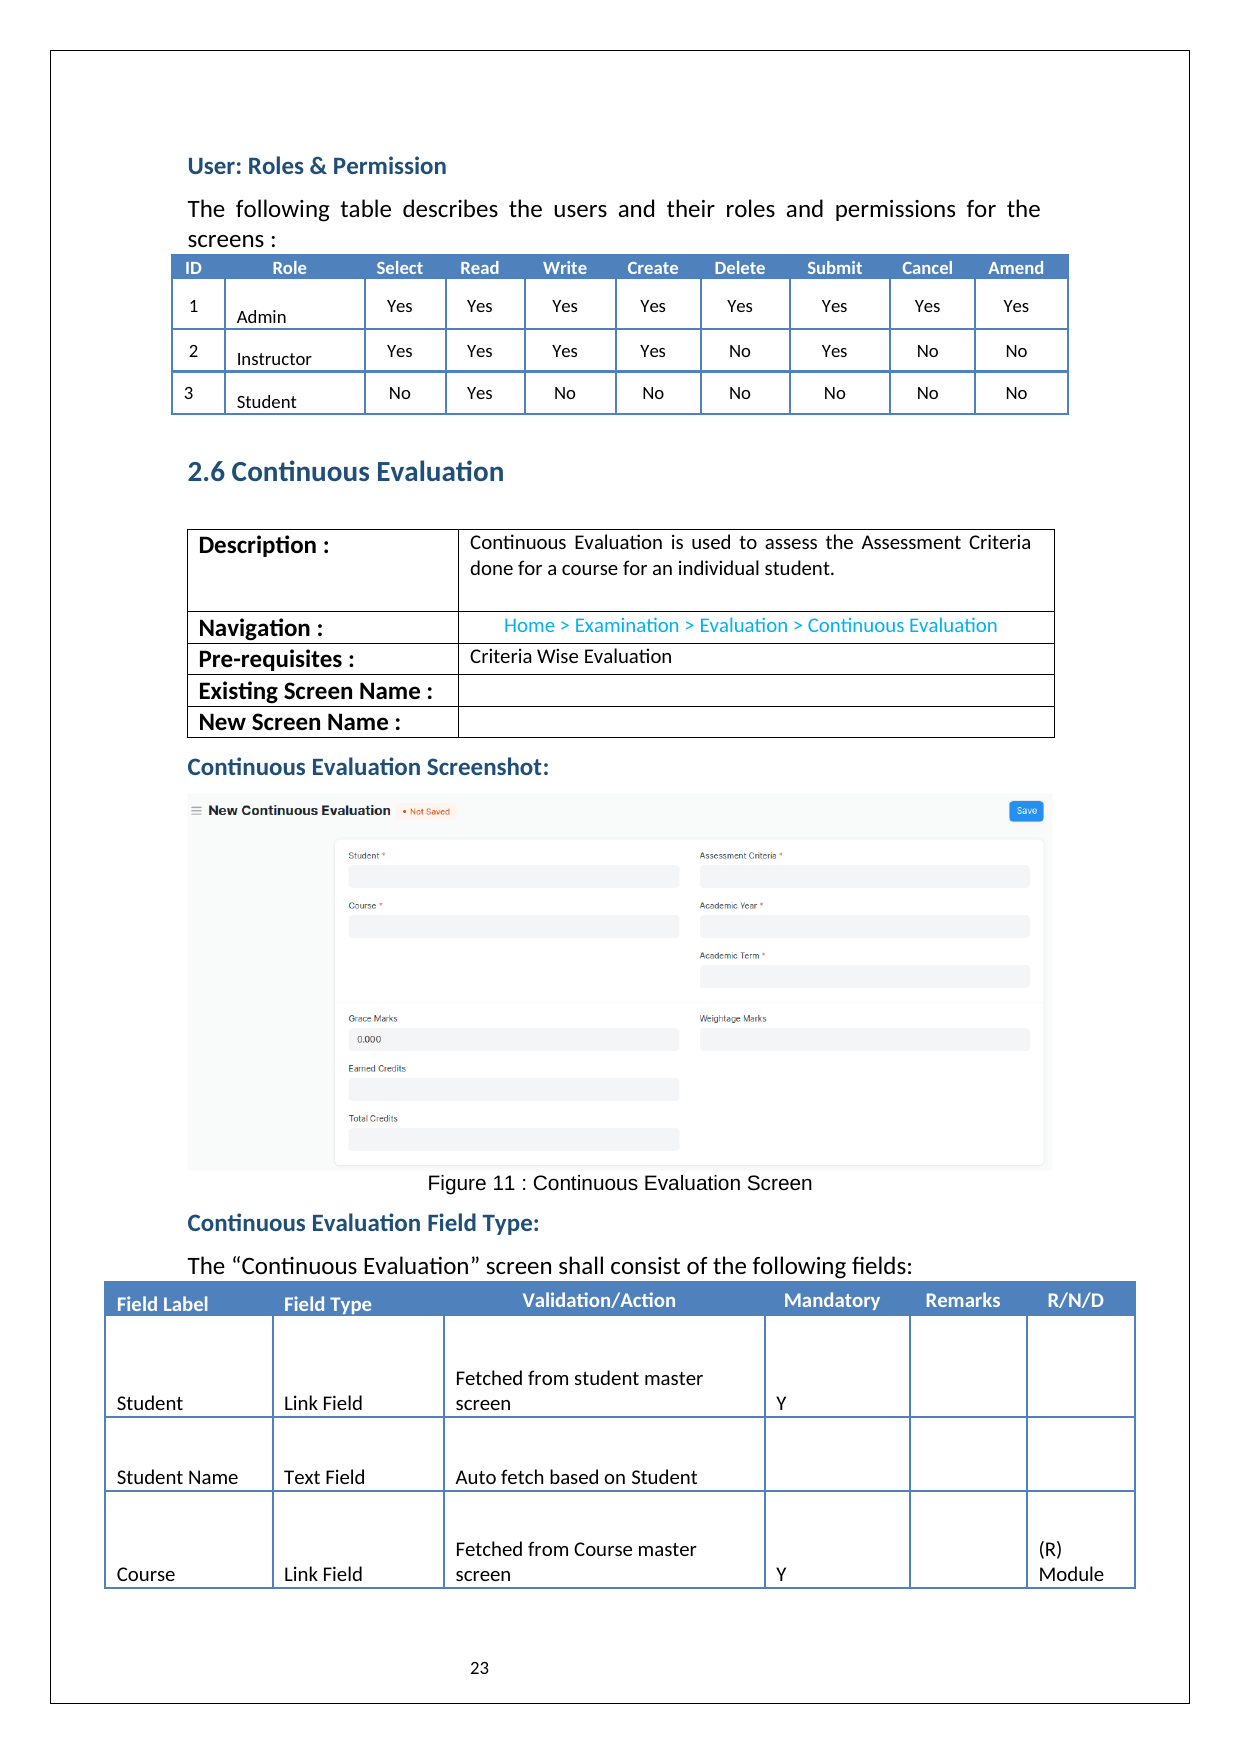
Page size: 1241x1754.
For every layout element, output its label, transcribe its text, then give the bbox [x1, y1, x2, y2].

table_cell Yes [366, 330, 445, 370]
table_cell Link Field [274, 1492, 443, 1587]
table_cell 2 [173, 330, 224, 370]
table_cell Existing Screen Name : [188, 675, 458, 706]
table_header Validation/Action [445, 1283, 764, 1316]
table_cell Yes [526, 284, 615, 328]
table_cell No [891, 330, 974, 370]
table_cell No [702, 330, 789, 370]
table_cell New Screen Name : [188, 707, 458, 737]
table_cell Y [766, 1321, 909, 1416]
table_cell Student [106, 1321, 272, 1416]
table_header Create [617, 256, 700, 279]
table_header Description : [188, 530, 458, 611]
table_cell Link Field [274, 1321, 443, 1416]
table_cell [459, 675, 1054, 706]
subtitle User: Roles & Permission [187, 150, 1053, 181]
table_cell Student [226, 373, 364, 413]
table_cell No [617, 373, 700, 413]
table_cell No [791, 373, 889, 413]
text The following table describes the users and their roles and permissions for the screens : [187, 193, 1042, 254]
table_cell Text Field [274, 1418, 443, 1489]
table_cell Admin [226, 284, 364, 328]
table_header Field Type [274, 1283, 443, 1316]
table_cell Yes [791, 330, 889, 370]
table_cell [1028, 1321, 1134, 1416]
table_cell [459, 707, 1054, 737]
table_header Field Label [106, 1283, 272, 1316]
text Figure 11 : Continuous Evaluation Screen [187, 1171, 1053, 1195]
table_cell Auto fetch based on Student [445, 1418, 764, 1489]
table_cell Yes [447, 330, 524, 370]
subtitle Continuous Evaluation Screenshot: [187, 738, 1053, 781]
table_cell No [526, 373, 615, 413]
table_cell Home > Examination > Evaluation > Continuous Evaluation [459, 612, 1054, 642]
table_header R/N/D [1028, 1283, 1134, 1316]
table_header Select [366, 256, 445, 279]
table_cell Criteria Wise Evaluation [459, 644, 1054, 674]
table_cell Y [766, 1492, 909, 1587]
text The “Continuous Evaluation” screen shall consist of the following fields: [187, 1251, 1042, 1281]
table_cell Course [106, 1492, 272, 1587]
table_cell No [976, 330, 1067, 370]
table_header Mandatory [766, 1283, 909, 1316]
table_cell [911, 1492, 1026, 1587]
table_header Read [447, 256, 524, 279]
subtitle 2.6 Continuous Evaluation [187, 453, 1053, 488]
subtitle Continuous Evaluation Field Type: [187, 1207, 1053, 1238]
table_cell Yes [366, 284, 445, 328]
table_header Remarks [911, 1283, 1026, 1316]
table_cell No [976, 373, 1067, 413]
table_cell Yes [617, 284, 700, 328]
table_cell Yes [702, 284, 789, 328]
table_cell Instructor [226, 330, 364, 370]
table_cell Yes [791, 284, 889, 328]
table_cell No [702, 373, 789, 413]
table_header Amend [976, 256, 1067, 279]
table_cell Yes [617, 330, 700, 370]
table_cell Yes [891, 284, 974, 328]
picture [187, 793, 1053, 1171]
table_header Submit [791, 256, 889, 279]
table_cell Navigation : [188, 612, 458, 642]
table_cell Yes [447, 373, 524, 413]
table_cell [1028, 1418, 1134, 1489]
table_cell [766, 1418, 909, 1489]
table_header Delete [702, 256, 789, 279]
table_cell Yes [976, 284, 1067, 328]
table_header Write [526, 256, 615, 279]
table_cell Fetched from student master screen [445, 1321, 764, 1416]
table_header ID [173, 256, 224, 279]
table_cell No [891, 373, 974, 413]
table_cell Student Name [106, 1418, 272, 1489]
table_cell Pre-requisites : [188, 644, 458, 674]
table_header Continuous Evaluation is used to assess the Assessment Criteria done for a course for an individual student. [459, 530, 1054, 611]
table_cell (R) Module [1028, 1492, 1134, 1587]
table_cell No [366, 373, 445, 413]
table_cell [911, 1321, 1026, 1416]
table_header Role [226, 256, 364, 279]
table_cell Yes [447, 284, 524, 328]
table_cell [911, 1418, 1026, 1489]
table_cell Yes [526, 330, 615, 370]
table_header Cancel [891, 256, 974, 279]
table_cell 3 [173, 373, 224, 413]
table_cell 1 [173, 284, 224, 328]
table_cell Fetched from Course master screen [445, 1492, 764, 1587]
